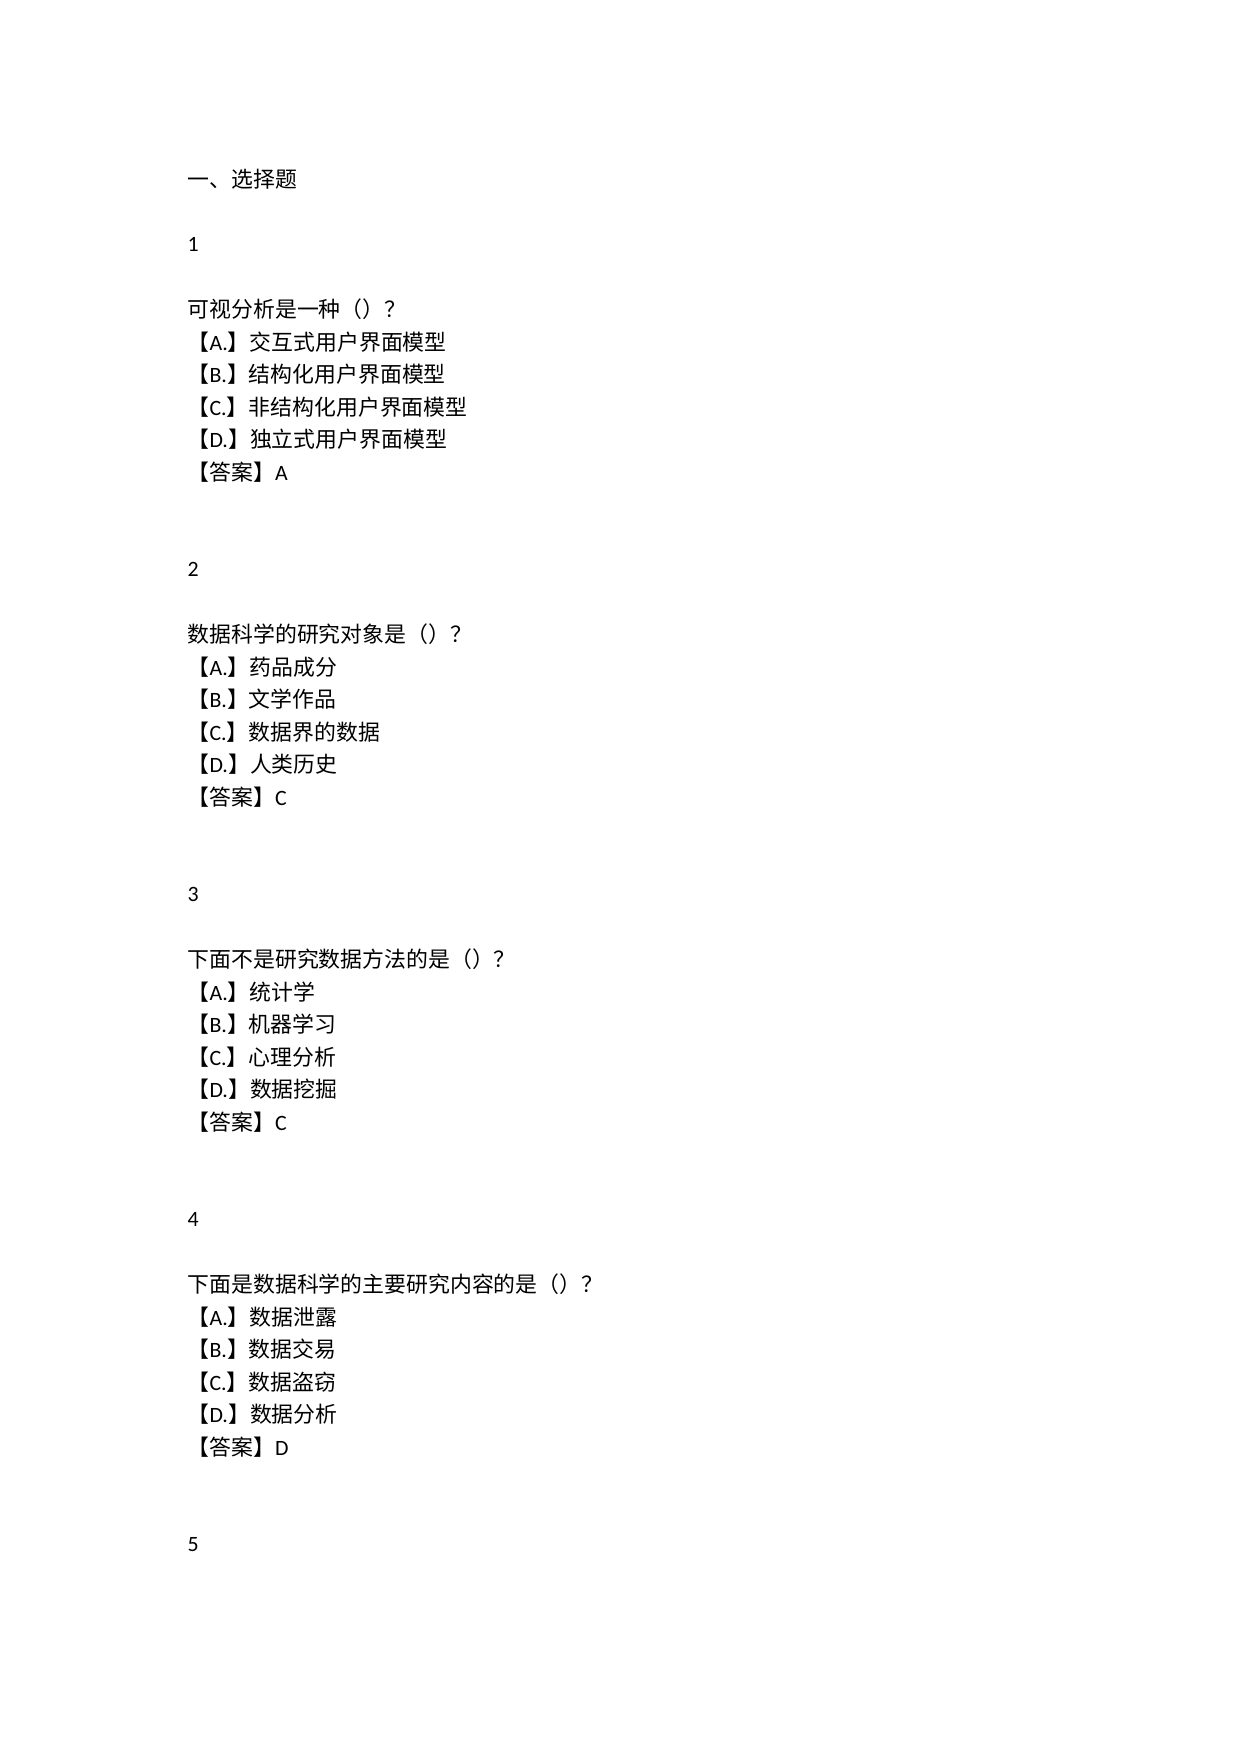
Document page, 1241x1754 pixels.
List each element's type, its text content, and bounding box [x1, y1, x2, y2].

text 数据科学的研究对象是（）？ [187, 617, 1053, 649]
text 一、选择题 [187, 162, 1053, 194]
text 【C.】心理分析 [187, 1039, 1053, 1072]
text 3 [187, 877, 1053, 909]
text 【答案】A [187, 454, 1053, 487]
text 【D.】数据分析 [187, 1397, 1053, 1429]
text 1 [187, 227, 1053, 259]
text 【答案】D [187, 1429, 1053, 1462]
text 【C.】数据盗窃 [187, 1364, 1053, 1397]
text 【C.】数据界的数据 [187, 714, 1053, 747]
text 【B.】结构化用户界面模型 [187, 357, 1053, 389]
text 4 [187, 1202, 1053, 1234]
text 【B.】文学作品 [187, 682, 1053, 714]
text 【D.】独立式用户界面模型 [187, 422, 1053, 454]
text 下面是数据科学的主要研究内容的是（）？ [187, 1267, 1053, 1299]
text 下面不是研究数据方法的是（）？ [187, 942, 1053, 974]
text 5 [187, 1527, 1053, 1559]
text 【B.】数据交易 [187, 1332, 1053, 1364]
text 【答案】C [187, 1104, 1053, 1137]
text 【C.】非结构化用户界面模型 [187, 389, 1053, 422]
text 【D.】数据挖掘 [187, 1072, 1053, 1104]
text 【D.】人类历史 [187, 747, 1053, 779]
text 【A.】数据泄露 [187, 1299, 1053, 1332]
text 2 [187, 552, 1053, 584]
text 【A.】药品成分 [187, 649, 1053, 682]
text 【A.】统计学 [187, 974, 1053, 1007]
text 可视分析是一种（）？ [187, 292, 1053, 324]
text 【A.】交互式用户界面模型 [187, 324, 1053, 357]
text 【答案】C [187, 779, 1053, 812]
text 【B.】机器学习 [187, 1007, 1053, 1039]
